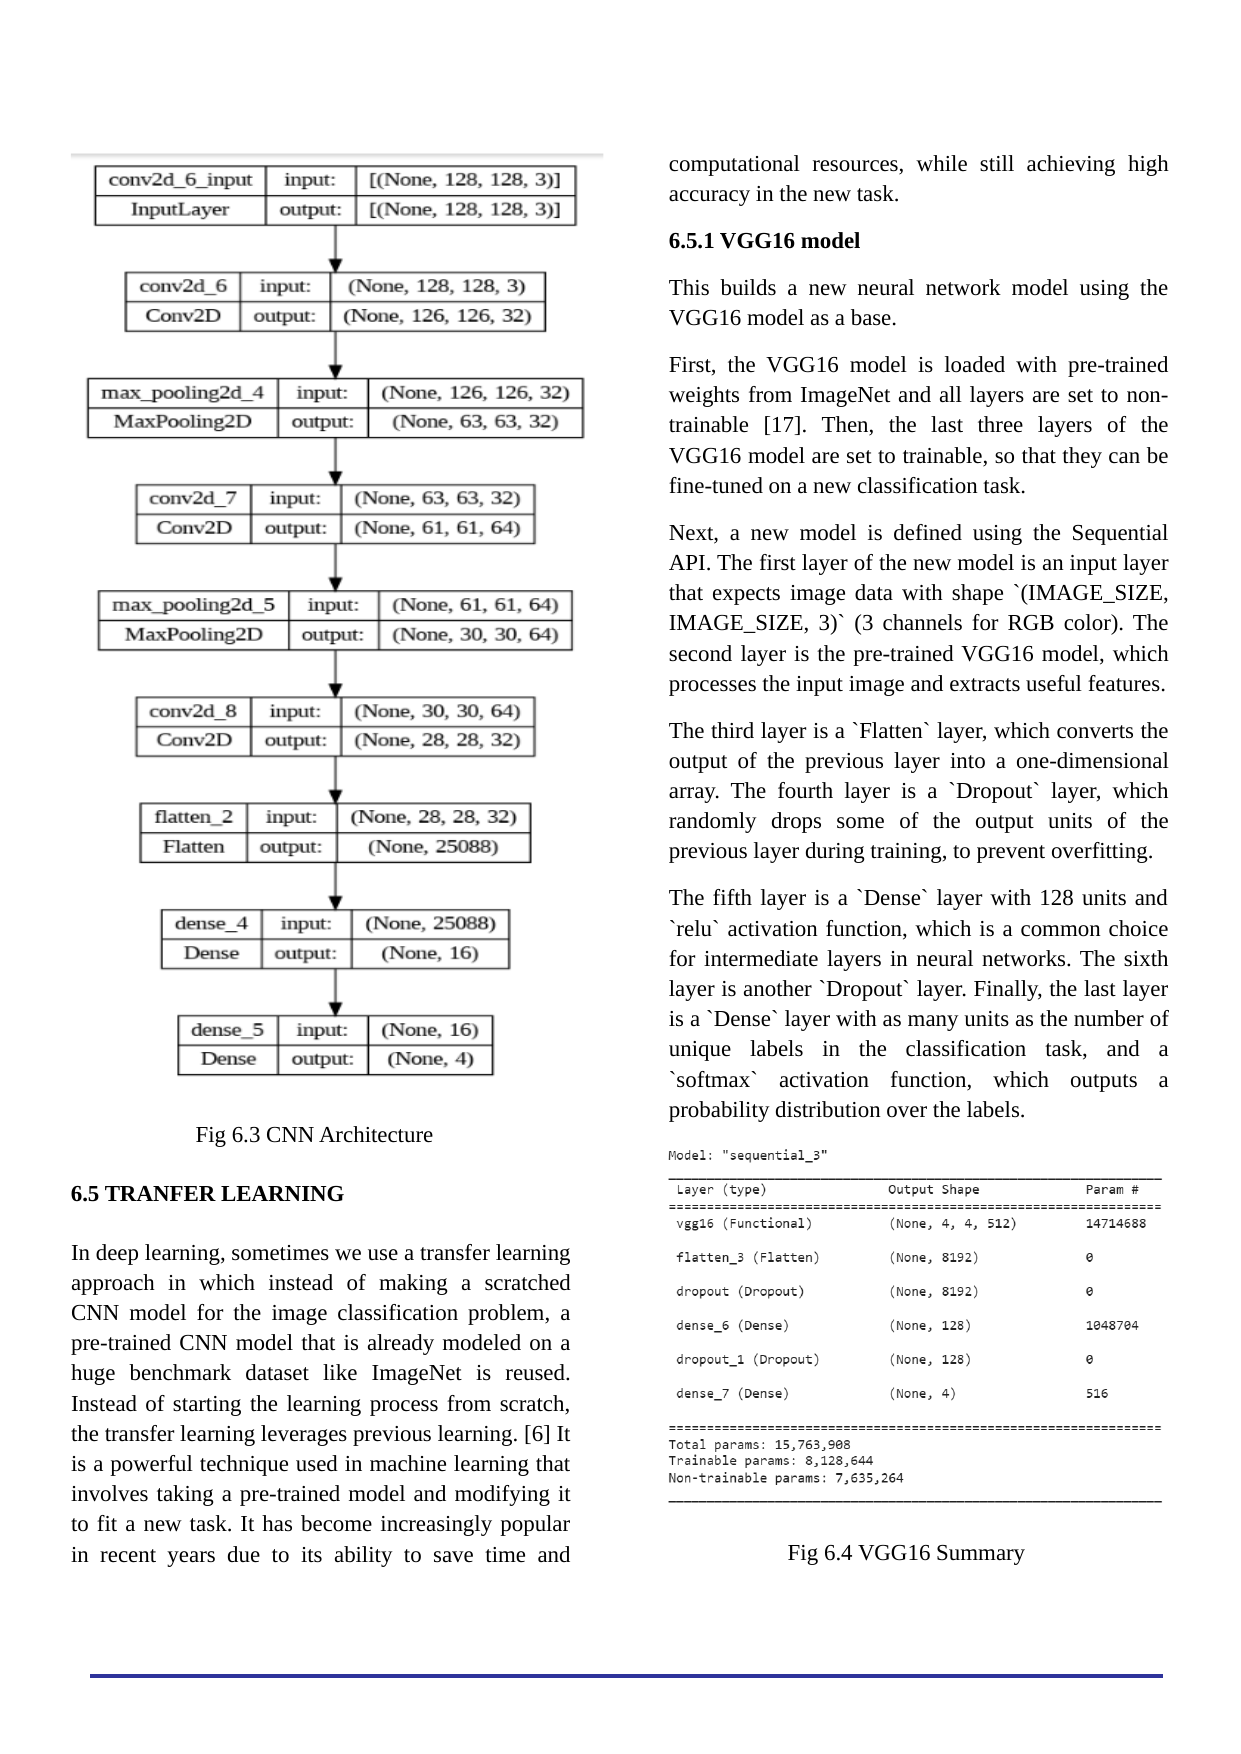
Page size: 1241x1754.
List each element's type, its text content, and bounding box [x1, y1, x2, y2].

text This builds a new neural network model using the VGG16 model as a base. [669, 274, 1169, 331]
picture [656, 1142, 1176, 1507]
text Next, a new model is defined using the Sequential API. The first layer of the new model is an input layer that expects image data with shape `(IMAGE_SIZE, IMAGE_SIZE, 3)` (3 channels for RGB color). The second layer is the pre-trained VGG16 model, which processes the input image and extracts useful features. [669, 519, 1169, 696]
text In deep learning, sometimes we use a transfer learning approach in which instead of making a scratched CNN model for the image classification problem, a pre-trained CNN model that is already modeled on a huge benchmark dataset like ImageNet is reused. Instead of starting the learning process from scratch, the transfer learning leverages previous learning. [6] It is a powerful technique used in machine learning that involves taking a pre-trained model and modifying it to fit a new task. It has become increasingly popular in recent years due to its ability to save time and computational resources, while still achieving high accuracy in the new task. [71, 1238, 571, 1567]
picture [70, 150, 604, 1089]
text 6.5 TRANFER LEARNING [59, 1180, 578, 1206]
text The third layer is a `Flatten` layer, which converts the output of the previous layer into a one-dimensional array. The fourth layer is a `Dropout` layer, which randomly drops some of the output units of the previous layer during training, to prevent overfitting. [669, 717, 1169, 864]
text First, the VGG16 model is loaded with pre-trained weights from ImageNet and all layers are set to non-trainable [17]. Then, the last three layers of the VGG16 model are set to trainable, so that they can be fine-tuned on a new classification task. [669, 351, 1169, 498]
text Fig 6.3 CNN Architecture [58, 1121, 578, 1148]
text Fig 6.4 VGG16 Summary [656, 1539, 1176, 1565]
text 6.5.1 VGG16 model [669, 227, 1169, 253]
text The fifth layer is a `Dense` layer with 128 units and `relu` activation function, which is a common choice for intermediate layers in neural networks. The sixth layer is another `Dropout` layer. Finally, the last layer is a `Dense` layer with as many units as the number of unique labels in the classification task, and a `softmax` activation function, which outputs a probability distribution over the labels. [669, 884, 1169, 1122]
